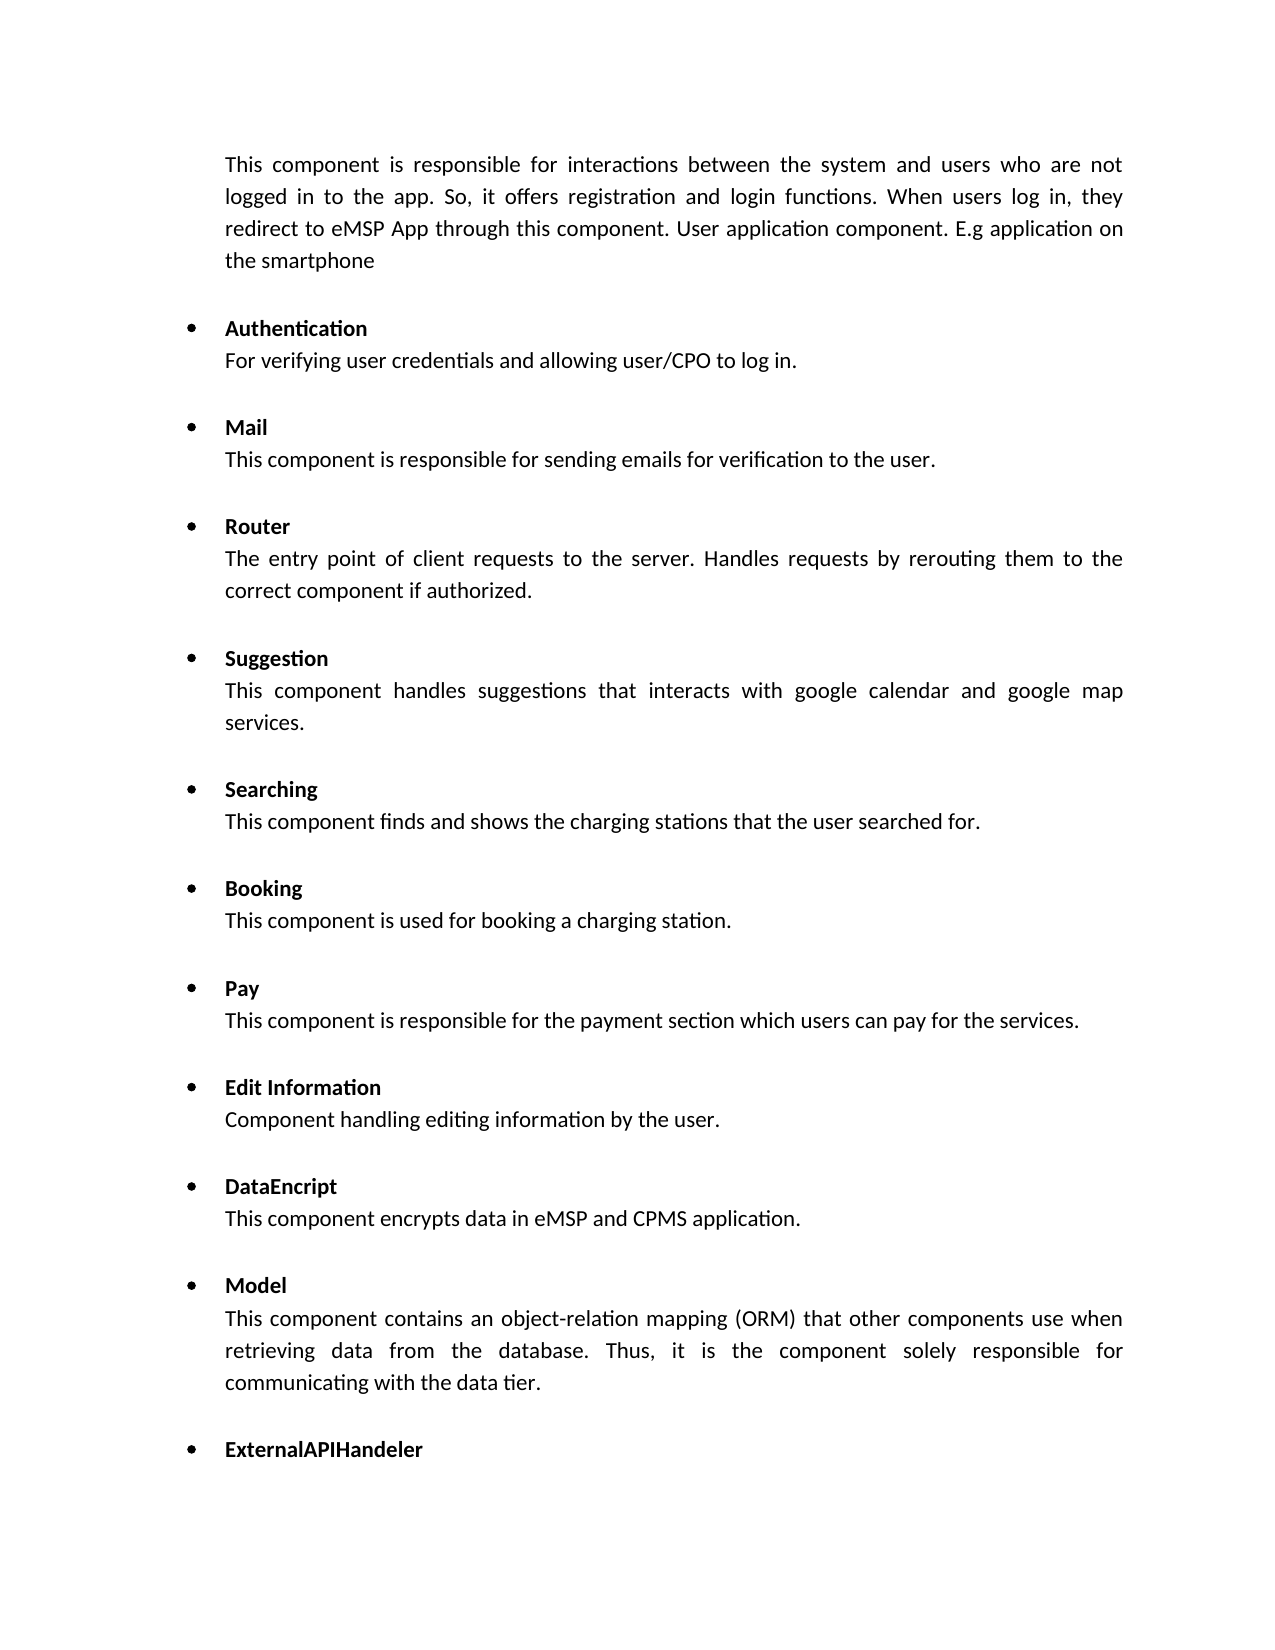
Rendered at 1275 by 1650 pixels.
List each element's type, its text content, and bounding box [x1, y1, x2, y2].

list This component is responsible for sending emails for verification to the user. [225, 445, 1125, 473]
list The entry point of client requests to the server. Handles requests by rerouting them to the correct component if authorized. [225, 544, 1125, 604]
list Model [187, 1271, 1125, 1299]
list ExternalAPIHandeler [187, 1435, 1125, 1463]
list This component is responsible for interactions between the system and users who are not logged in to the app. So, it offers registration and login functions. When users log in, they redirect to eMSP App through this component. User application component. E.g application on the smartphone [225, 150, 1125, 274]
list Router [187, 512, 1125, 540]
list Authentication [187, 314, 1125, 342]
list Edit Information [187, 1073, 1125, 1101]
list Suggestion [187, 644, 1125, 672]
list This component encrypts data in eMSP and CPMS application. [225, 1204, 1125, 1232]
list This component is used for booking a charging station. [225, 907, 1125, 934]
list Searching [187, 775, 1125, 803]
list This component is responsible for the payment section which users can pay for the services. [225, 1006, 1125, 1034]
list Mail [187, 413, 1125, 441]
list DataEncript [187, 1172, 1125, 1200]
list This component handles suggestions that interacts with google calendar and google map services. [225, 676, 1125, 736]
list This component contains an object-relation mapping (ORM) that other components use when retrieving data from the database. Thus, it is the component solely responsible for communicating with the data tier. [225, 1304, 1125, 1396]
list Component handling editing information by the user. [225, 1105, 1125, 1133]
list For verifying user credentials and allowing user/CPO to log in. [225, 346, 1125, 374]
list Pay [187, 974, 1125, 1002]
list Booking [187, 874, 1125, 902]
list This component finds and shows the charging stations that the user searched for. [225, 807, 1125, 835]
